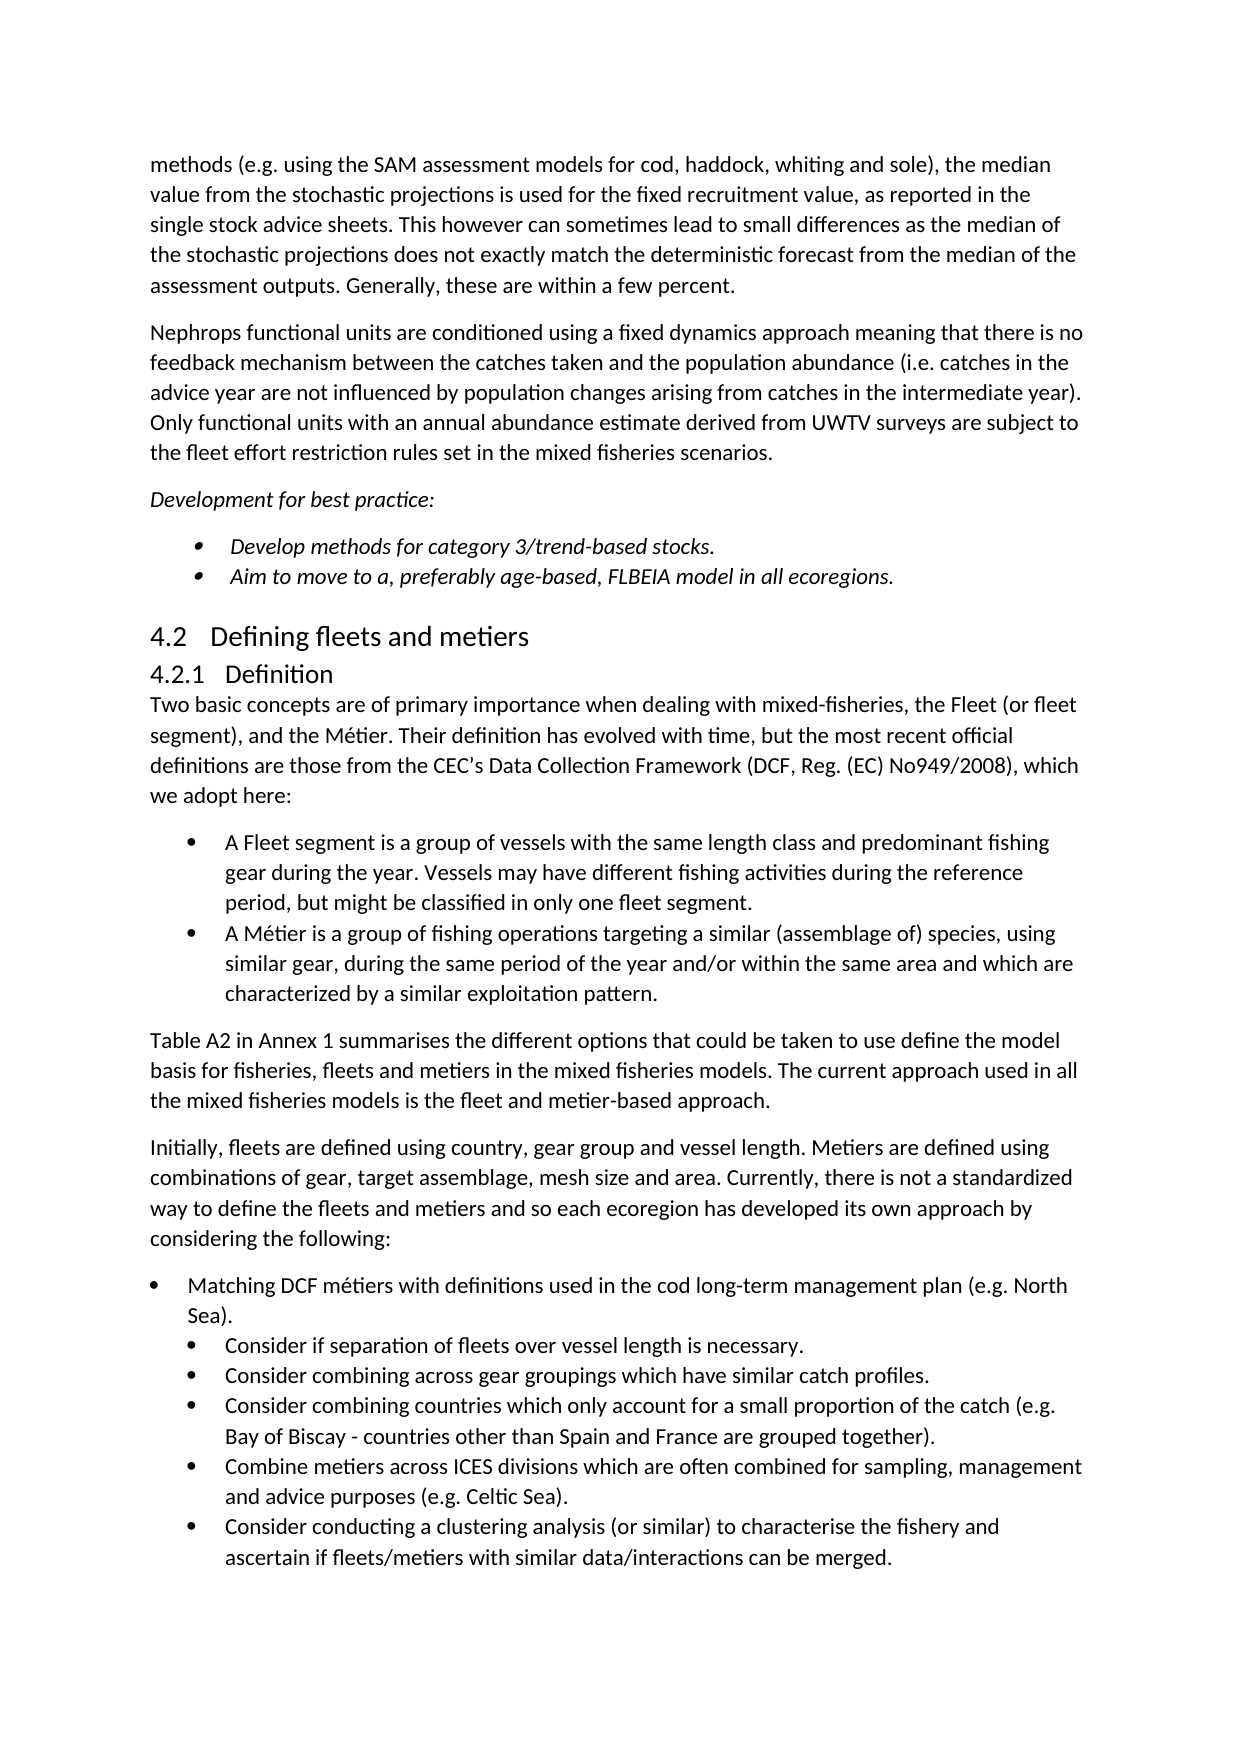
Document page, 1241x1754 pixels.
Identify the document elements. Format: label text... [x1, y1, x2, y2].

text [150, 150, 1090, 299]
list Combine metiers across ICES divisions which are often combined for sampling, management and advice purposes (e.g. Celtic Sea). [187, 1452, 1090, 1510]
list Consider if separation of fleets over vessel length is necessary. [187, 1331, 1090, 1359]
list Aim to move to a, preferably age-based, FLBEIA model in all ecoregions. [193, 562, 1090, 591]
list Matching DCF métiers with definitions used in the cod long-term management plan (e.g. North Sea). [150, 1271, 1090, 1329]
list Consider conducting a clustering analysis (or similar) to characterise the fishery and ascertain if fleets/metiers with similar data/interactions can be merged. [187, 1512, 1090, 1571]
list Consider combining countries which only account for a small proportion of the catch (e.g. Bay of Biscay - countries other than Spain and France are grouped together). [187, 1392, 1090, 1450]
subtitle Definition [150, 657, 1090, 691]
text Two basic concepts are of primary importance when dealing with mixed-fisheries, the Fleet (or fleet segment), and the Métier. Their definition has evolved with time, but the most recent official definitions are those from the CEC’s Data Collection Framework (DCF, Reg. (EC) No949/2008), which we adopt here: [150, 691, 1090, 809]
text Development for best practice: [150, 485, 1090, 513]
list A Métier is a group of fishing operations targeting a similar (assemblage of) species, using similar gear, during the same period of the year and/or within the same area and which are characterized by a similar exploitation pattern. [187, 919, 1090, 1007]
text Table A2 in Annex 1 summarises the different options that could be taken to use define the model basis for fisheries, fleets and metiers in the mixed fisheries models. The current approach used in all the mixed fisheries models is the fleet and metier-based approach. [150, 1026, 1090, 1114]
subtitle Defining fleets and metiers [150, 618, 1090, 653]
list Consider combining across gear groupings which have similar catch profiles. [187, 1361, 1090, 1389]
text Nephrops functional units are conditioned using a fixed dynamics approach meaning that there is no feedback mechanism between the catches taken and the population abundance (i.e. catches in the advice year are not influenced by population changes arising from catches in the intermediate year). Only functional units with an annual abundance estimate derived from UWTV surveys are subject to the fleet effort restriction rules set in the mixed fisheries scenarios. [150, 318, 1090, 467]
list Develop methods for category 3/trend-based stocks. [193, 532, 1090, 560]
list A Fleet segment is a group of vessels with the same length class and predominant fishing gear during the year. Vessels may have different fishing activities during the reference period, but might be classified in only one fleet segment. [187, 828, 1090, 916]
text Initially, fleets are defined using country, gear group and vessel length. Metiers are defined using combinations of gear, target assemblage, mesh size and area. Currently, there is not a standardized way to define the fleets and metiers and so each ecoregion has developed its own approach by considering the following: [150, 1133, 1090, 1252]
